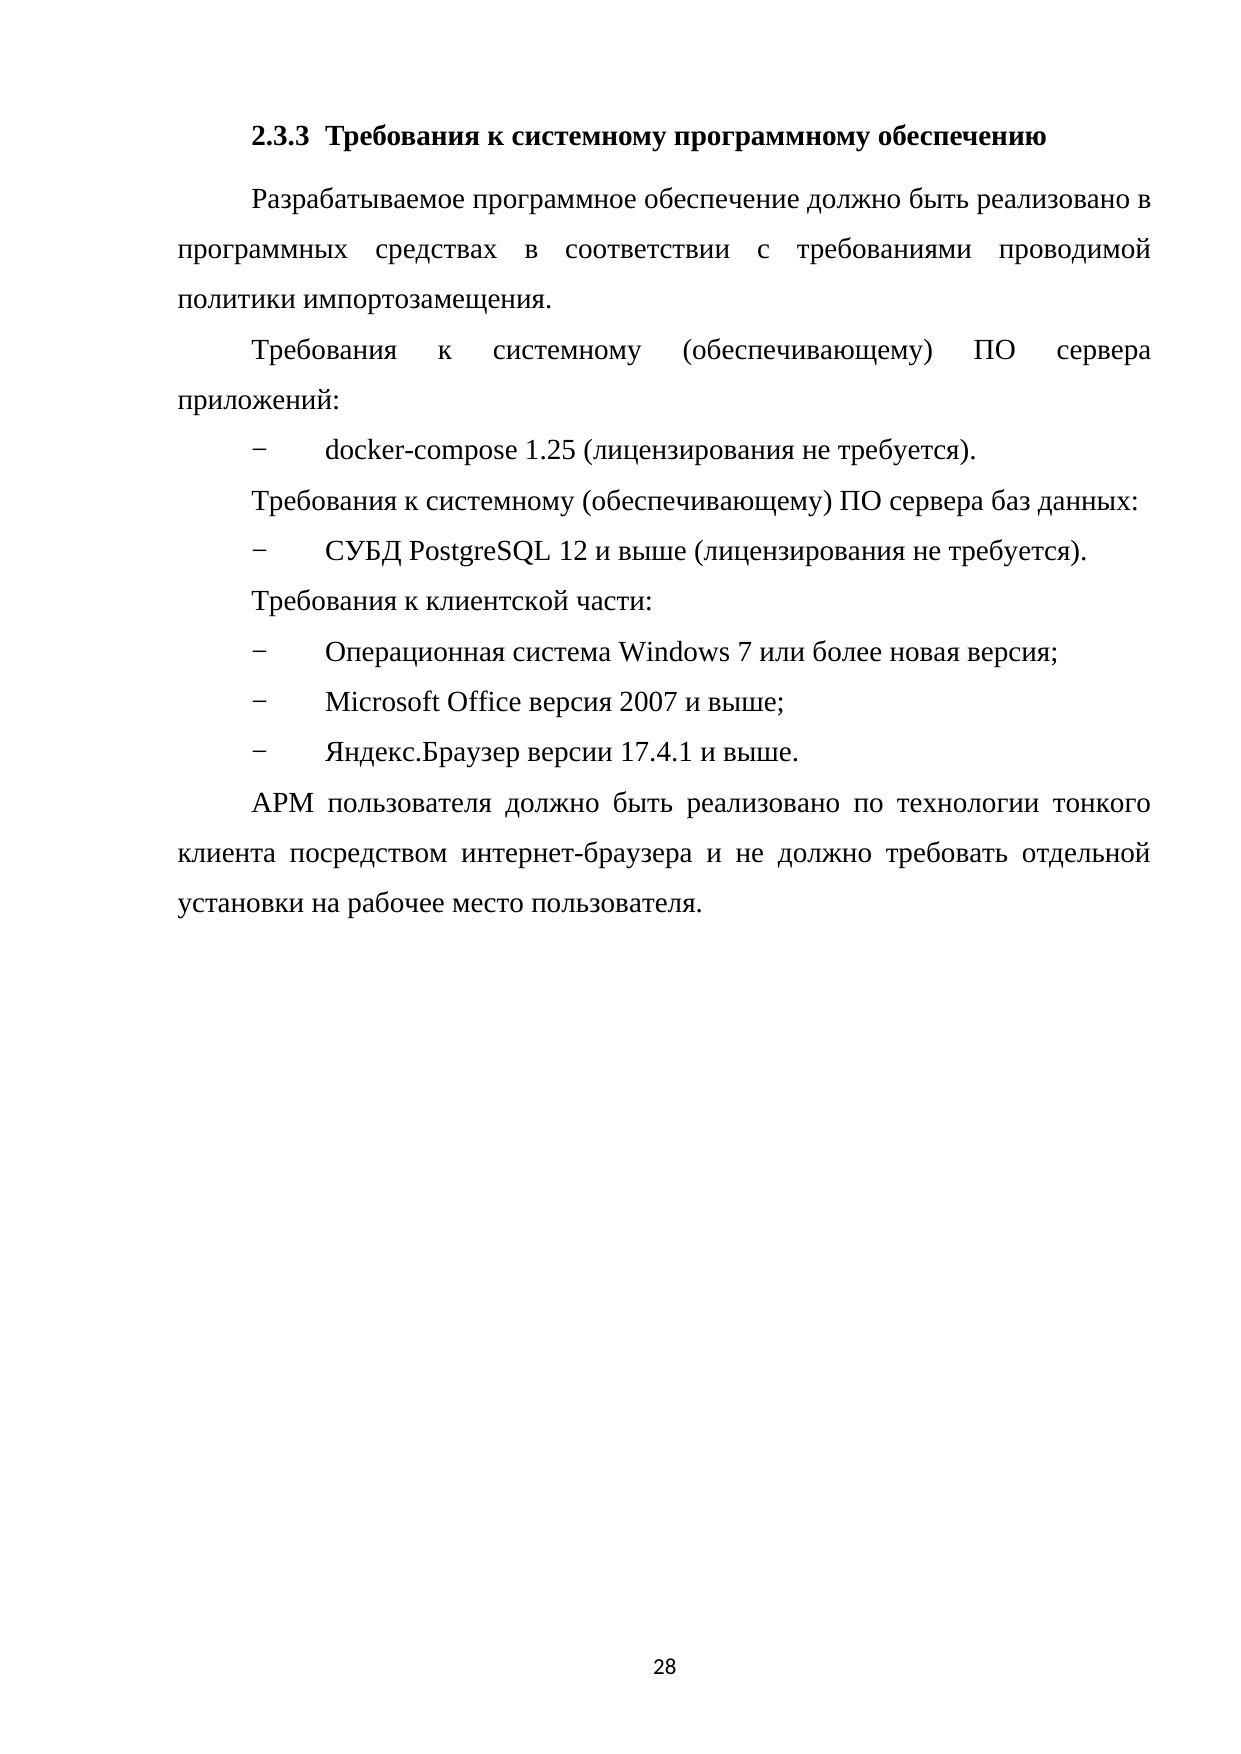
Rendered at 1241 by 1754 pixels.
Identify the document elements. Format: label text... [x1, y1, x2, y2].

text Разрабатываемое программное обеспечение должно быть реализовано в программных средствах в соответствии с требованиями проводимой политики импортозамещения. [177, 181, 1152, 315]
list Microsoft Offiсe версия 2007 и выше; [177, 684, 1152, 718]
subtitle Требования к системному программному обеспечению [177, 118, 1152, 152]
list Операционная система Windows 7 или более новая версия; [177, 634, 1152, 667]
list Яндекс.Браузер версии 17.4.1 и выше. [177, 734, 1152, 768]
text Требования к системному (обеспечивающему) ПО сервера приложений: [177, 332, 1152, 416]
text Требования к клиентской части: [177, 583, 1152, 617]
text АРМ пользователя должно быть реализовано по технологии тонкого клиента посредством интернет-браузера и не должно требовать отдельной установки на рабочее место пользователя. [177, 785, 1152, 919]
list СУБД PostgreSQL 12 и выше (лицензирования не требуется). [177, 533, 1152, 567]
text Требования к системному (обеспечивающему) ПО сервера баз данных: [177, 483, 1152, 516]
list docker-compose 1.25 (лицензирования не требуется). [177, 432, 1152, 466]
